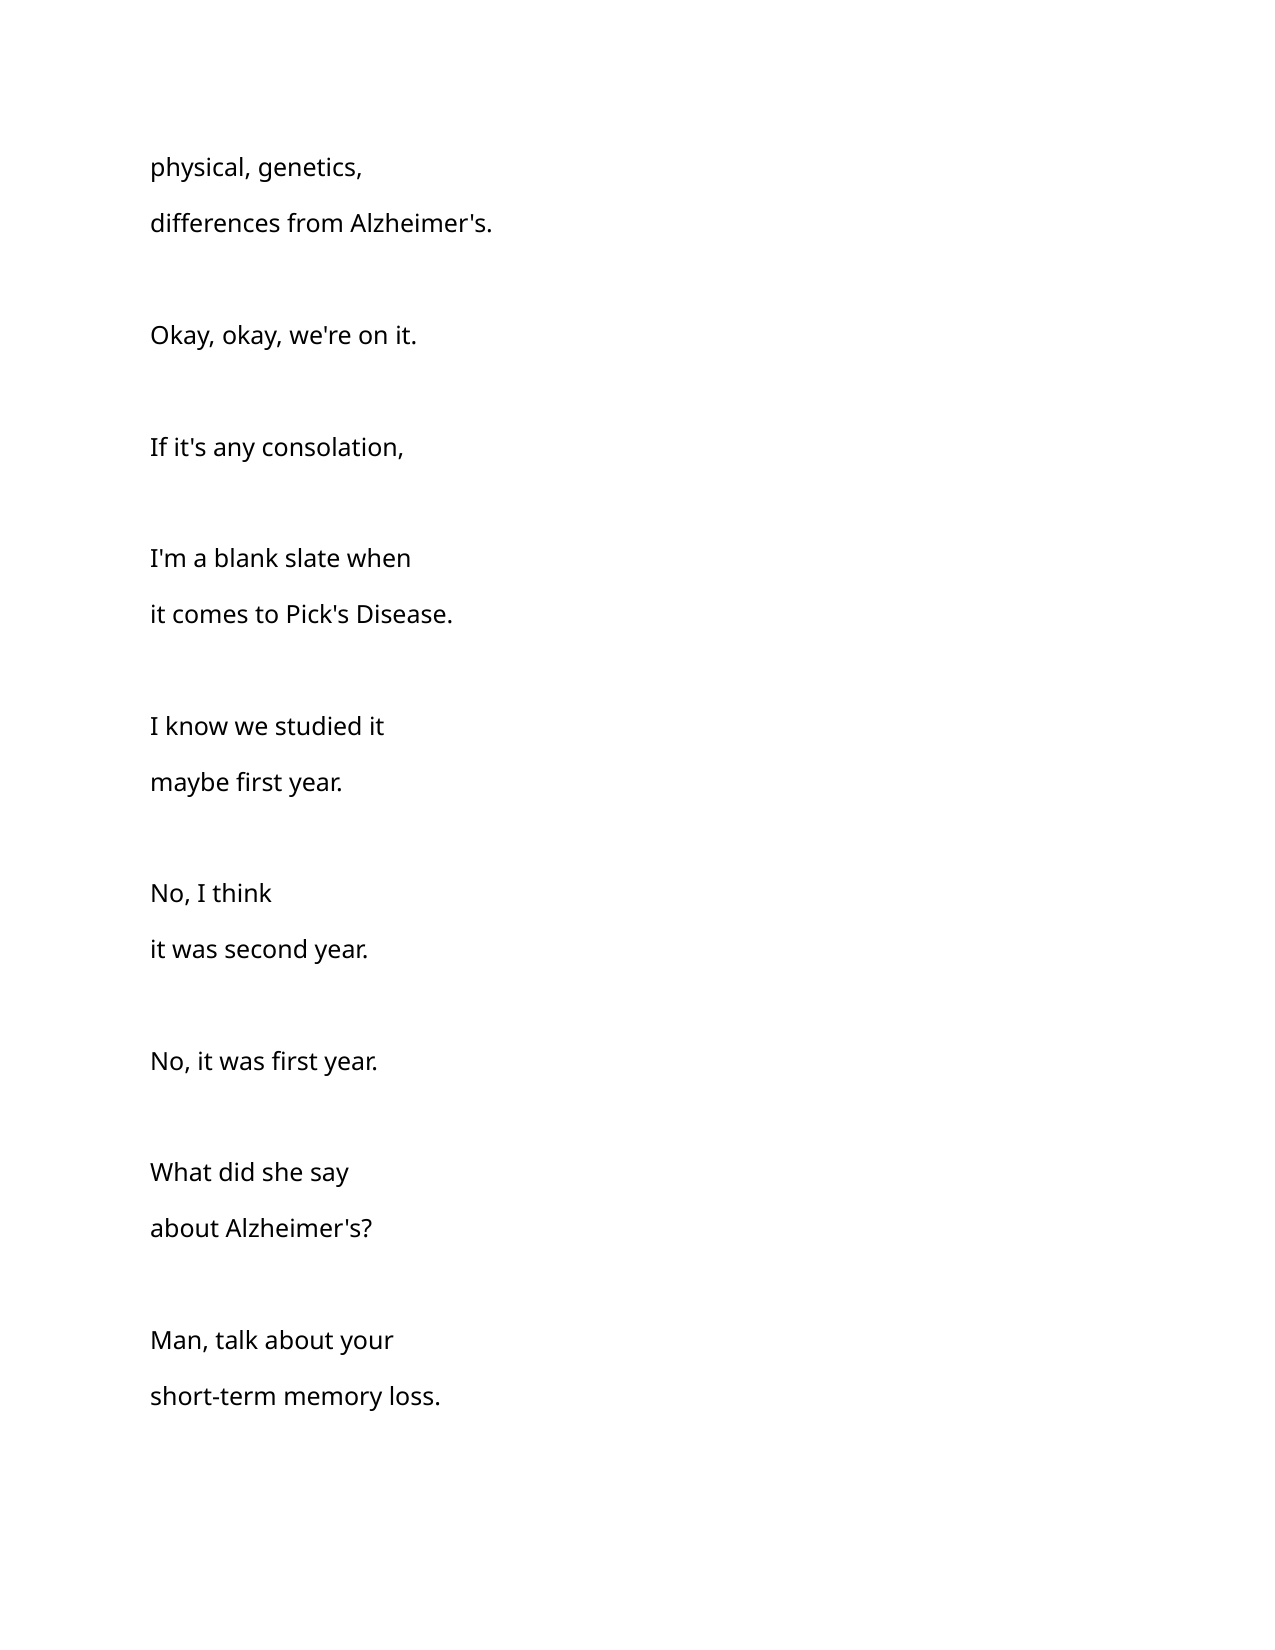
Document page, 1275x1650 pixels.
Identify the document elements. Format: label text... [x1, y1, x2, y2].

text about Alzheimer's? [150, 1211, 1125, 1245]
text No, I think [150, 876, 1125, 910]
text I'm a blank slate when [150, 541, 1125, 575]
text No, it was first year. [150, 1043, 1125, 1077]
text maybe first year. [150, 764, 1125, 798]
text differences from Alzheimer's. [150, 206, 1125, 240]
text Man, talk about your [150, 1322, 1125, 1357]
text If it's any consolation, [150, 429, 1125, 463]
text short-term memory loss. [150, 1378, 1125, 1412]
text Okay, okay, we're on it. [150, 317, 1125, 352]
text I know we studied it [150, 708, 1125, 742]
text it comes to Pick's Disease. [150, 597, 1125, 631]
text What did she say [150, 1155, 1125, 1189]
text physical, genetics, [150, 150, 1125, 184]
text it was second year. [150, 932, 1125, 966]
